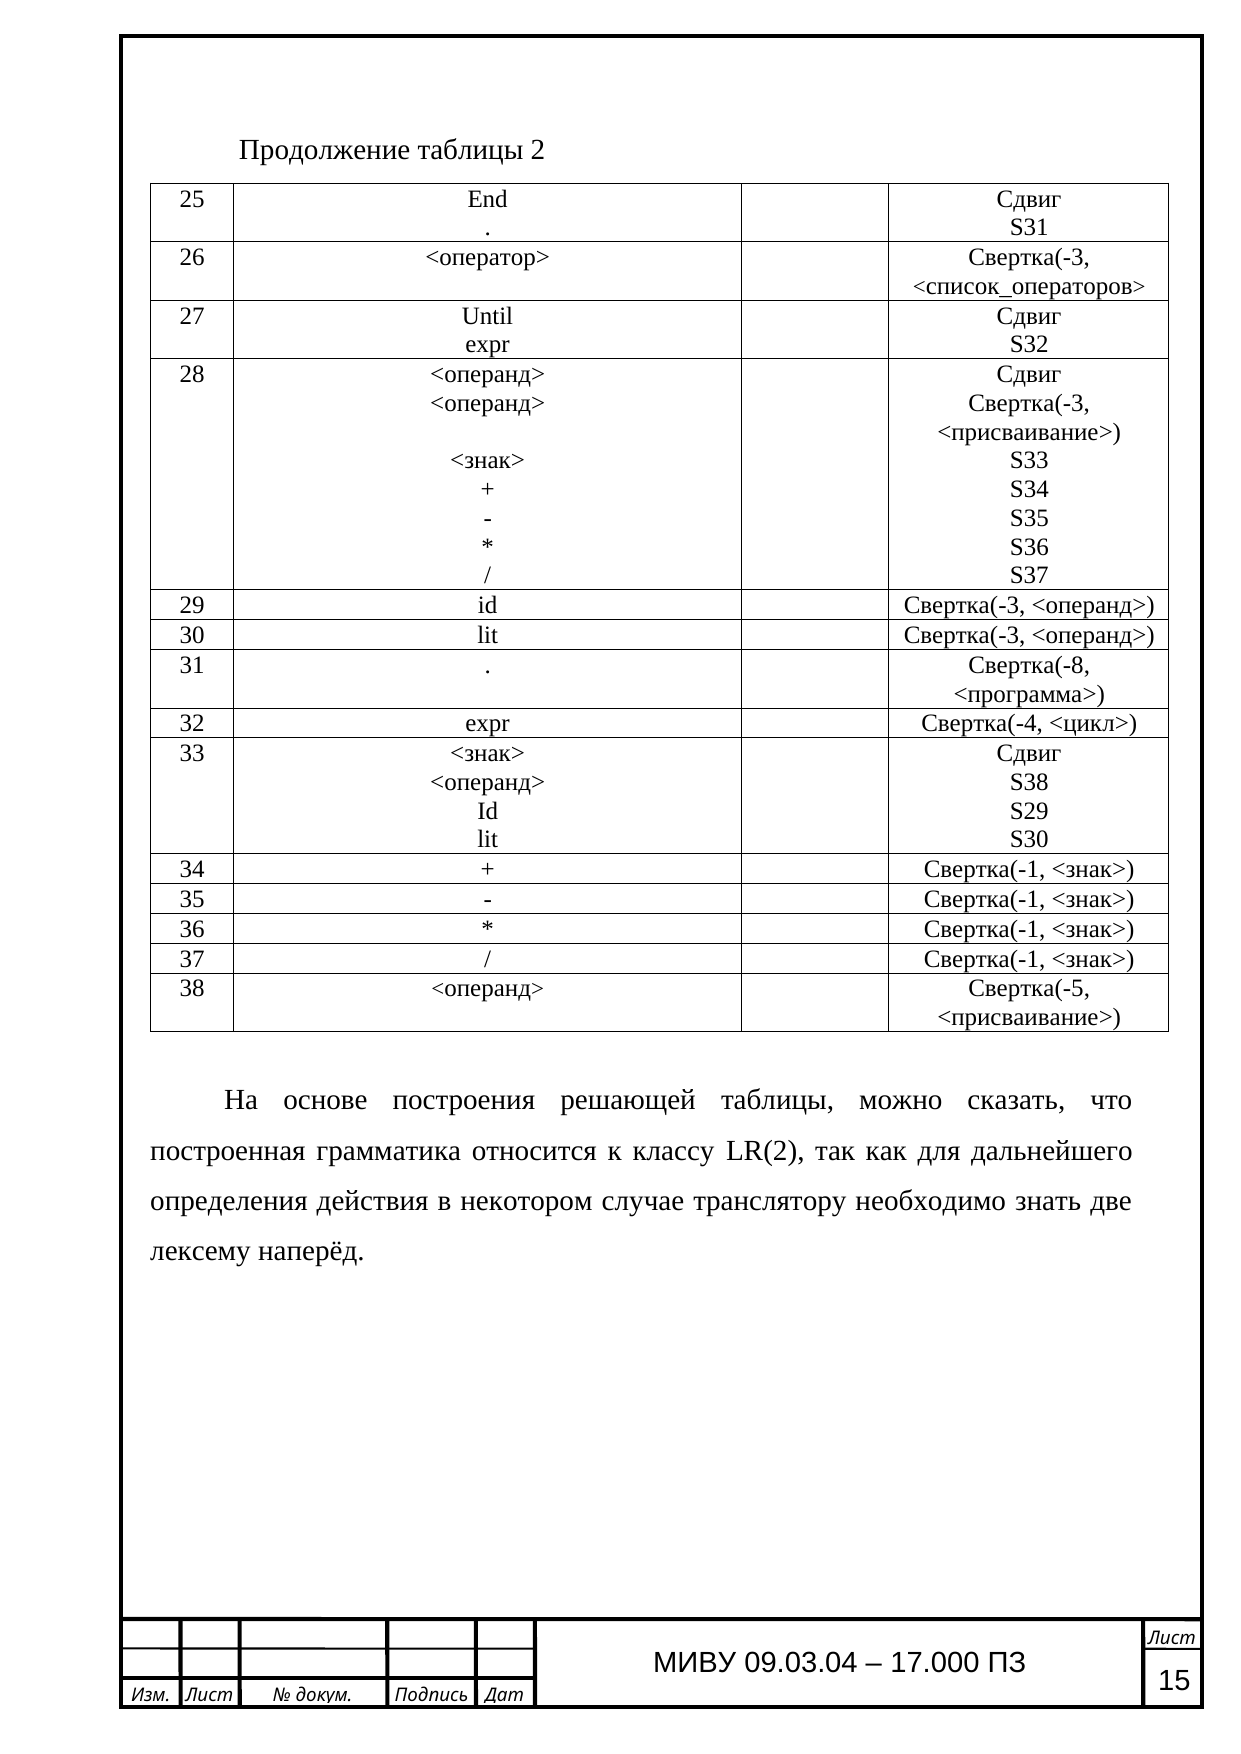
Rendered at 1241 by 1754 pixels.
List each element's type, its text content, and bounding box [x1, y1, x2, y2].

table_cell 38 [151, 974, 233, 1031]
table_cell Сдвиг S32 [889, 301, 1168, 358]
table_cell 36 [151, 914, 233, 943]
table_cell <знак> <операнд> Id lit [234, 738, 741, 853]
table_cell [742, 590, 888, 619]
table_cell * [234, 914, 741, 943]
table_cell [742, 944, 888, 972]
table_cell id [234, 590, 741, 619]
table_cell Свертка(-3, <операнд>) [889, 590, 1168, 619]
table_cell [742, 242, 888, 300]
table_cell Свертка(-1, <знак>) [889, 884, 1168, 913]
table_cell Свертка(-1, <знак>) [889, 854, 1168, 883]
table_header [742, 184, 888, 241]
table_cell [742, 884, 888, 913]
table_cell Свертка(-5, <присваивание>) [889, 974, 1168, 1031]
table_cell . [234, 650, 741, 707]
table_cell [742, 709, 888, 737]
table_cell [742, 914, 888, 943]
text Продолжение таблицы 2 [150, 132, 1133, 166]
table_cell <оператор> [234, 242, 741, 300]
table_cell [742, 854, 888, 883]
table_cell / [234, 944, 741, 972]
table_header Сдвиг S31 [889, 184, 1168, 241]
table_header 25 [151, 184, 233, 241]
table_cell Сдвиг S38 S29 S30 [889, 738, 1168, 853]
table_cell 27 [151, 301, 233, 358]
table_cell [742, 650, 888, 707]
table_cell Сдвиг Свертка(-3, <присваивание>) S33 S34 S35 S36 S37 [889, 359, 1168, 589]
table_cell 30 [151, 620, 233, 649]
table_cell expr [234, 709, 741, 737]
table_header End . [234, 184, 741, 241]
table_cell Свертка(-8, <программа>) [889, 650, 1168, 707]
table_cell - [234, 884, 741, 913]
table_cell Свертка(-3, <операнд>) [889, 620, 1168, 649]
table_cell Until expr [234, 301, 741, 358]
table_cell Свертка(-1, <знак>) [889, 914, 1168, 943]
table_cell [742, 301, 888, 358]
table_cell 37 [151, 944, 233, 972]
table_cell 26 [151, 242, 233, 300]
table_cell 33 [151, 738, 233, 853]
text На основе построения решающей таблицы, можно сказать, что построенная грамматика относится к классу LR(2), так как для дальнейшего определения действия в некотором случае транслятору необходимо знать две лексему наперёд. [150, 1082, 1133, 1267]
table_cell <операнд> <операнд> <знак> + - * / [234, 359, 741, 589]
table_cell 35 [151, 884, 233, 913]
table_cell 29 [151, 590, 233, 619]
table_cell 34 [151, 854, 233, 883]
table_cell 32 [151, 709, 233, 737]
table_cell 28 [151, 359, 233, 589]
table_cell Свертка(-3, <список_операторов> [889, 242, 1168, 300]
table_cell <операнд> [234, 974, 741, 1031]
table_cell lit [234, 620, 741, 649]
table_cell Свертка(-4, <цикл>) [889, 709, 1168, 737]
table_cell [742, 620, 888, 649]
table_cell [742, 738, 888, 853]
table_cell 31 [151, 650, 233, 707]
table_cell Свертка(-1, <знак>) [889, 944, 1168, 972]
table_cell [742, 359, 888, 589]
table_cell [742, 974, 888, 1031]
table_cell + [234, 854, 741, 883]
